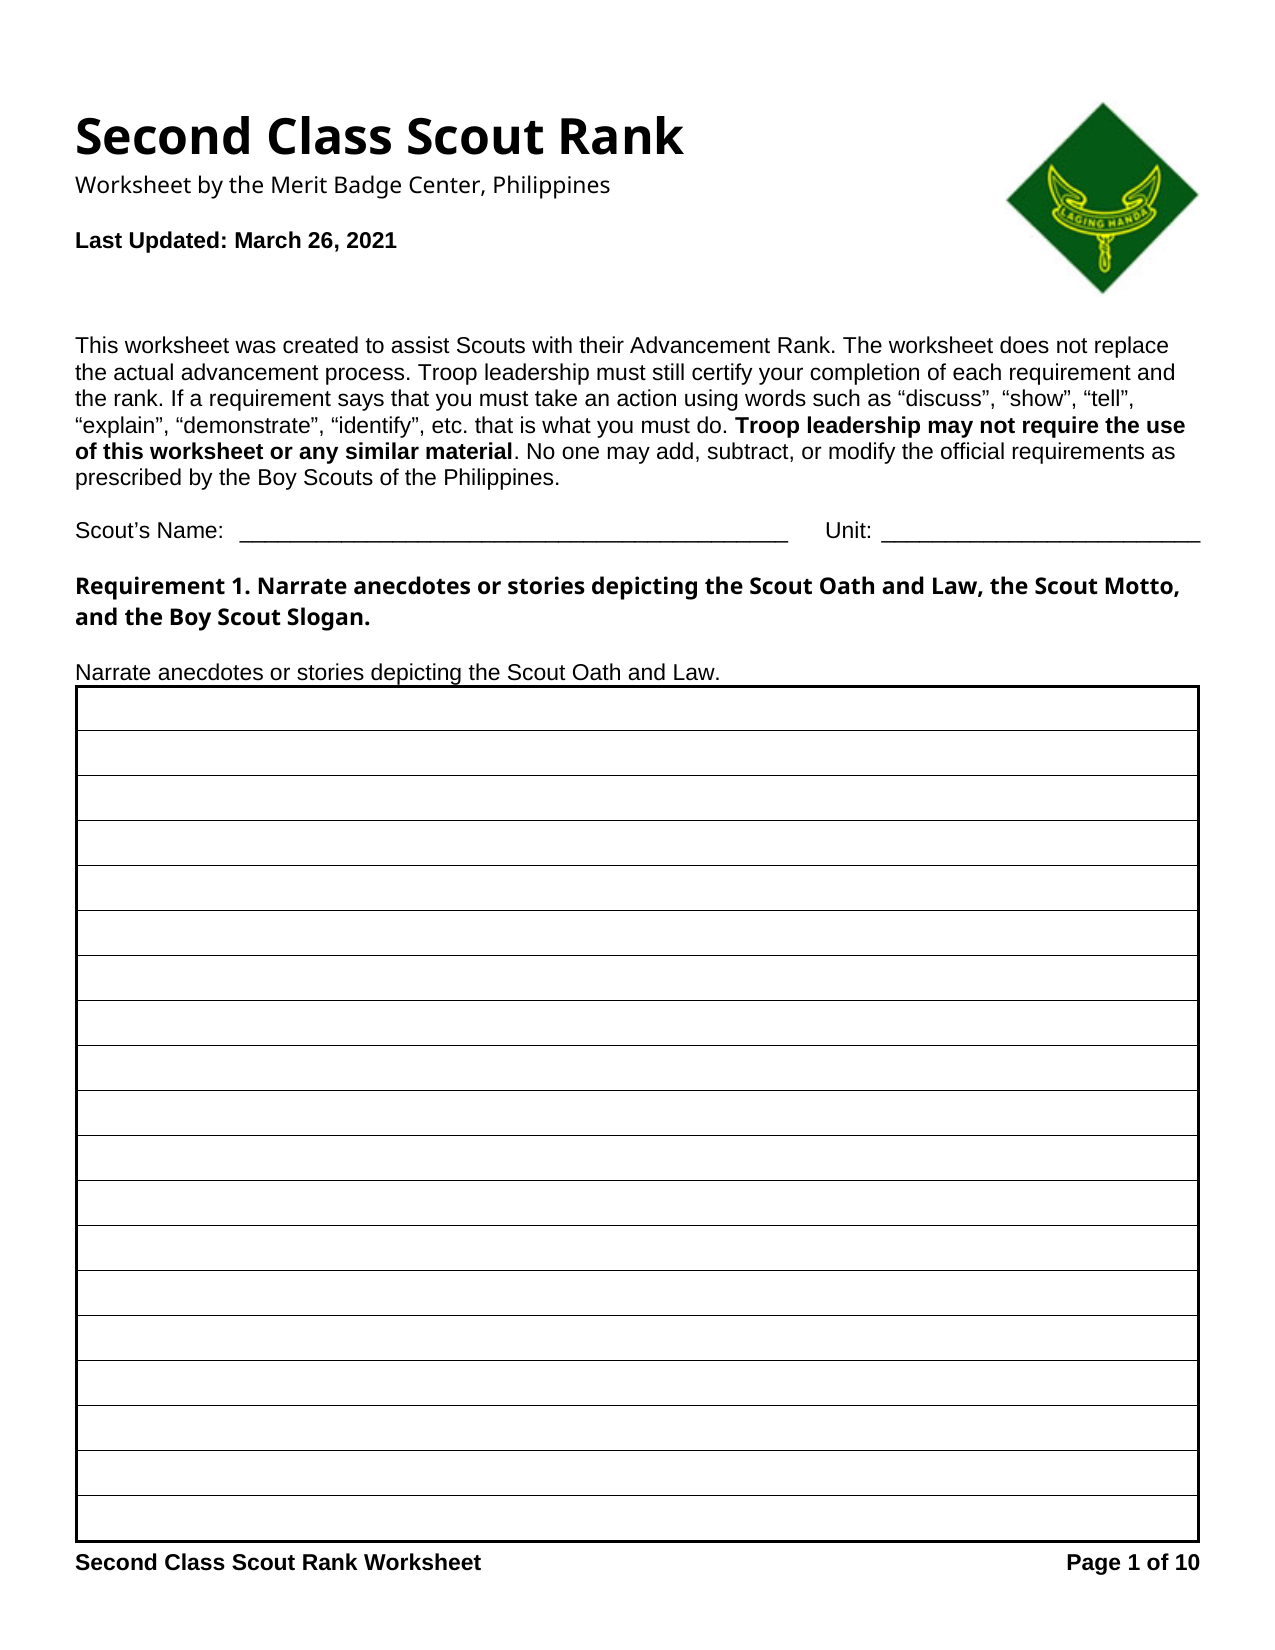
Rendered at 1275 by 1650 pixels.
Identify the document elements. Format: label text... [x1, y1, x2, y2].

subtitle Second Class Scout Rank [75, 101, 1004, 169]
table_cell [78, 911, 1197, 955]
table_cell [78, 1361, 1197, 1405]
table_cell [78, 776, 1197, 820]
table_cell [78, 1451, 1197, 1495]
table_cell [78, 731, 1197, 775]
table_cell [78, 821, 1197, 865]
table_cell [78, 1271, 1197, 1315]
table_cell [78, 1136, 1197, 1180]
picture [1004, 101, 1200, 297]
table_cell [78, 1496, 1197, 1540]
table_cell [78, 1406, 1197, 1450]
table_cell [78, 866, 1197, 910]
table_header [78, 688, 1197, 730]
text This worksheet was created to assist Scouts with their Advancement Rank. The worksheet does not replace the actual advancement process. Troop leadership must still certify your completion of each requirement and the rank. If a requirement says that you must take an action using words such as “discuss”, “show”, “tell”, “explain”, “demonstrate”, “identify”, etc. that is what you must do. Troop leadership may not require the use of this worksheet or any similar material. No one may add, subtract, or modify the official requirements as prescribed by the Boy Scouts of the Philippines. [75, 332, 1200, 491]
table_cell [78, 1226, 1197, 1270]
table_cell [78, 1046, 1197, 1090]
text Worksheet by the Merit Badge Center, Philippines [75, 169, 1004, 201]
table_cell [78, 1091, 1197, 1135]
table_cell [78, 1316, 1197, 1360]
subtitle Requirement 1. Narrate anecdotes or stories depicting the Scout Oath and Law, the Scout Motto, and the Boy Scout Slogan. [75, 570, 1200, 632]
table_cell [78, 1181, 1197, 1225]
text Narrate anecdotes or stories depicting the Scout Oath and Law. [75, 658, 1200, 685]
text Last Updated: March 26, 2021 [75, 227, 1004, 253]
table_cell [78, 956, 1197, 1000]
text Scout’s Name: ___________________________________________ Unit: _________________________ [75, 517, 1200, 543]
table_cell [78, 1001, 1197, 1045]
